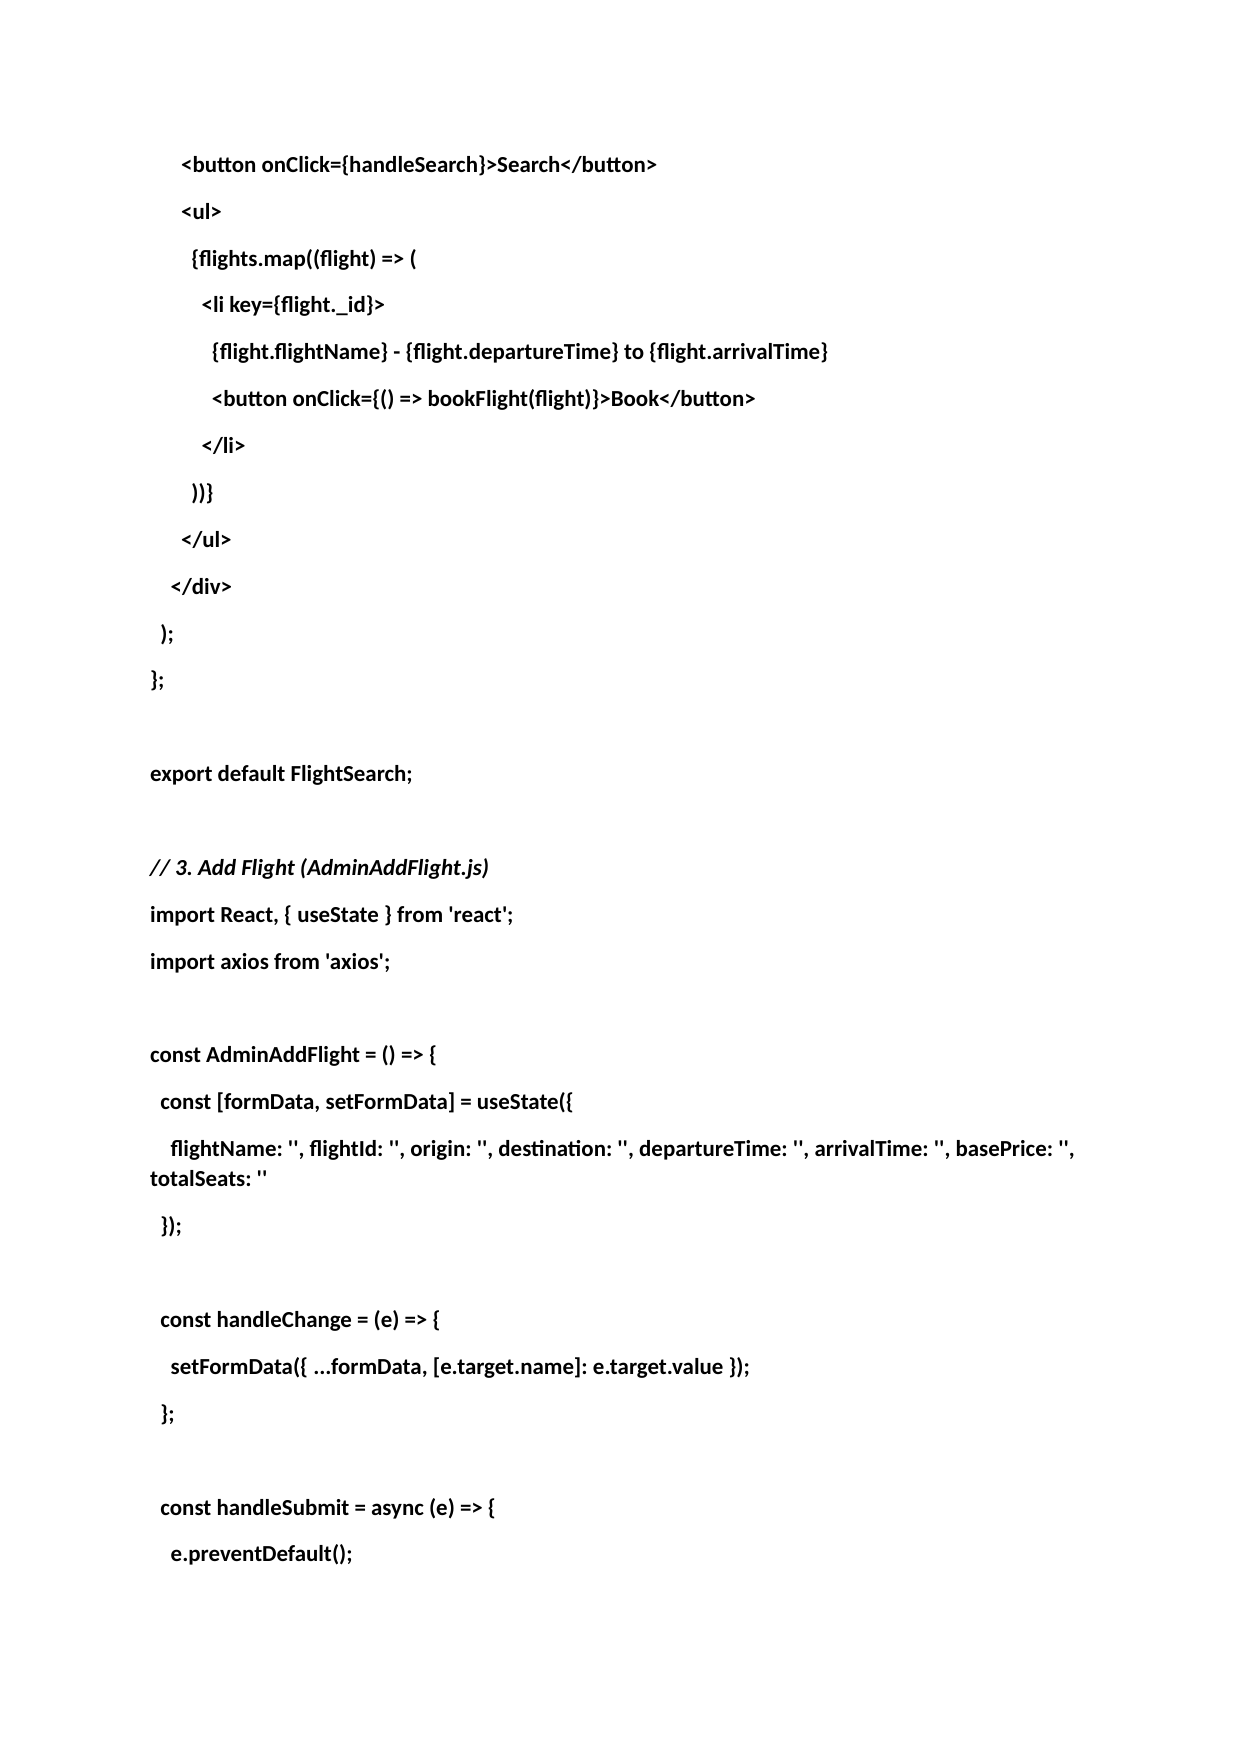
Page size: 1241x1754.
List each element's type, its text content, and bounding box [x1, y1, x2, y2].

text const AdminAddFlight = () => { [150, 1041, 1090, 1069]
text const handleSubmit = async (e) => { [150, 1493, 1090, 1521]
text export default FlightSearch; [150, 759, 1090, 787]
text <button onClick={() => bookFlight(flight)}>Book</button> [150, 384, 1090, 412]
text <button onClick={handleSearch}>Search</button> [150, 150, 1090, 178]
text </div> [150, 572, 1090, 600]
text {flights.map((flight) => ( [150, 244, 1090, 272]
text <ul> [150, 197, 1090, 225]
text e.preventDefault(); [150, 1539, 1090, 1568]
text </li> [150, 431, 1090, 459]
text }; [150, 666, 1090, 694]
text const handleChange = (e) => { [150, 1305, 1090, 1333]
text </ul> [150, 525, 1090, 553]
text const [formData, setFormData] = useState({ [150, 1087, 1090, 1116]
text // 3. Add Flight (AdminAddFlight.js) [150, 853, 1090, 881]
text import React, { useState } from 'react'; [150, 900, 1090, 928]
text setFormData({ ...formData, [e.target.name]: e.target.value }); [150, 1352, 1090, 1380]
text {flight.flightName} - {flight.departureTime} to {flight.arrivalTime} [150, 337, 1090, 366]
text }; [150, 1399, 1090, 1427]
text }); [150, 1211, 1090, 1239]
text flightName: '', flightId: '', origin: '', destination: '', departureTime: '', arrivalTime: '', basePrice: '', totalSeats: '' [150, 1134, 1090, 1193]
text ))} [150, 478, 1090, 506]
text <li key={flight._id}> [150, 291, 1090, 319]
text ); [150, 619, 1090, 647]
text import axios from 'axios'; [150, 947, 1090, 975]
